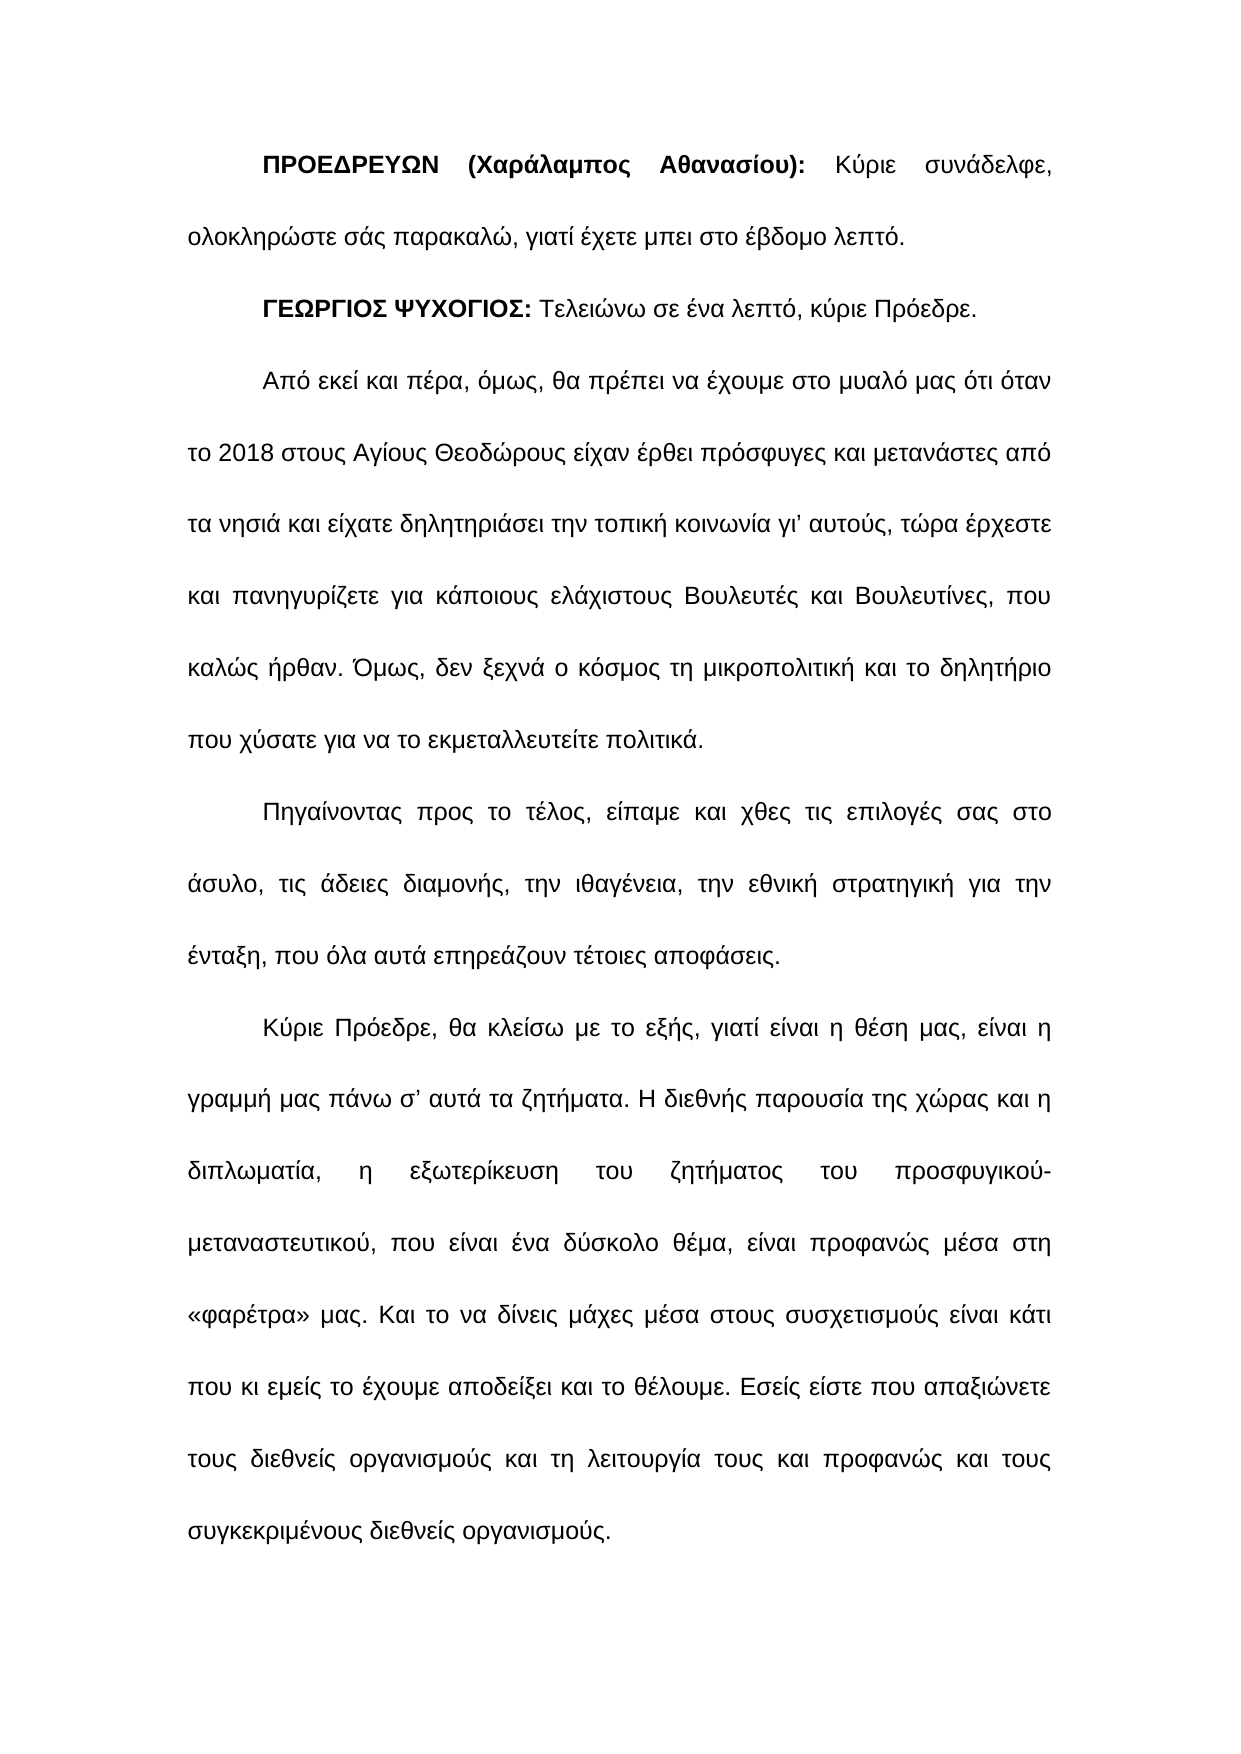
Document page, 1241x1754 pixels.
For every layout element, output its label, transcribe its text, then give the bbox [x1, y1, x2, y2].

text Πηγαίνοντας προς το τέλος, είπαμε και χθες τις επιλογές σας στο άσυλο, τις άδειες διαμονής, την ιθαγένεια, την εθνική στρατηγική για την ένταξη, που όλα αυτά επηρεάζουν τέτοιες αποφάσεις. [187, 797, 1053, 969]
text Από εκεί και πέρα, όμως, θα πρέπει να έχουμε στο μυαλό μας ότι όταν το 2018 στους Αγίους Θεοδώρους είχαν έρθει πρόσφυγες και μετανάστες από τα νησιά και είχατε δηλητηριάσει την τοπική κοινωνία γι’ αυτούς, τώρα έρχεστε και πανηγυρίζετε για κάποιους ελάχιστους Βουλευτές και Βουλευτίνες, που καλώς ήρθαν. Όμως, δεν ξεχνά ο κόσμος τη μικροπολιτική και το δηλητήριο που χύσατε για να το εκμεταλλευτείτε πολιτικά. [187, 366, 1053, 754]
text Κύριε Πρόεδρε, θα κλείσω με το εξής, γιατί είναι η θέση μας, είναι η γραμμή μας πάνω σ’ αυτά τα ζητήματα. Η διεθνής παρουσία της χώρας και η διπλωματία, η εξωτερίκευση του ζητήματος του προσφυγικού-μεταναστευτικού, που είναι ένα δύσκολο θέμα, είναι προφανώς μέσα στη «φαρέτρα» μας. Και το να δίνεις μάχες μέσα στους συσχετισμούς είναι κάτι που κι εμείς το έχουμε αποδείξει και το θέλουμε. Εσείς είστε που απαξιώνετε τους διεθνείς οργανισμούς και τη λειτουργία τους και προφανώς και τους συγκεκριμένους διεθνείς οργανισμούς. [187, 1012, 1053, 1544]
text ΠΡΟΕΔΡΕΥΩΝ (Χαράλαμπος Αθανασίου): Κύριε συνάδελφε, ολοκληρώστε σάς παρακαλώ, γιατί έχετε μπει στο έβδομο λεπτό. [187, 150, 1053, 251]
text ΓΕΩΡΓΙΟΣ ΨΥΧΟΓΙΟΣ: Τελειώνω σε ένα λεπτό, κύριε Πρόεδρε. [187, 294, 1053, 322]
